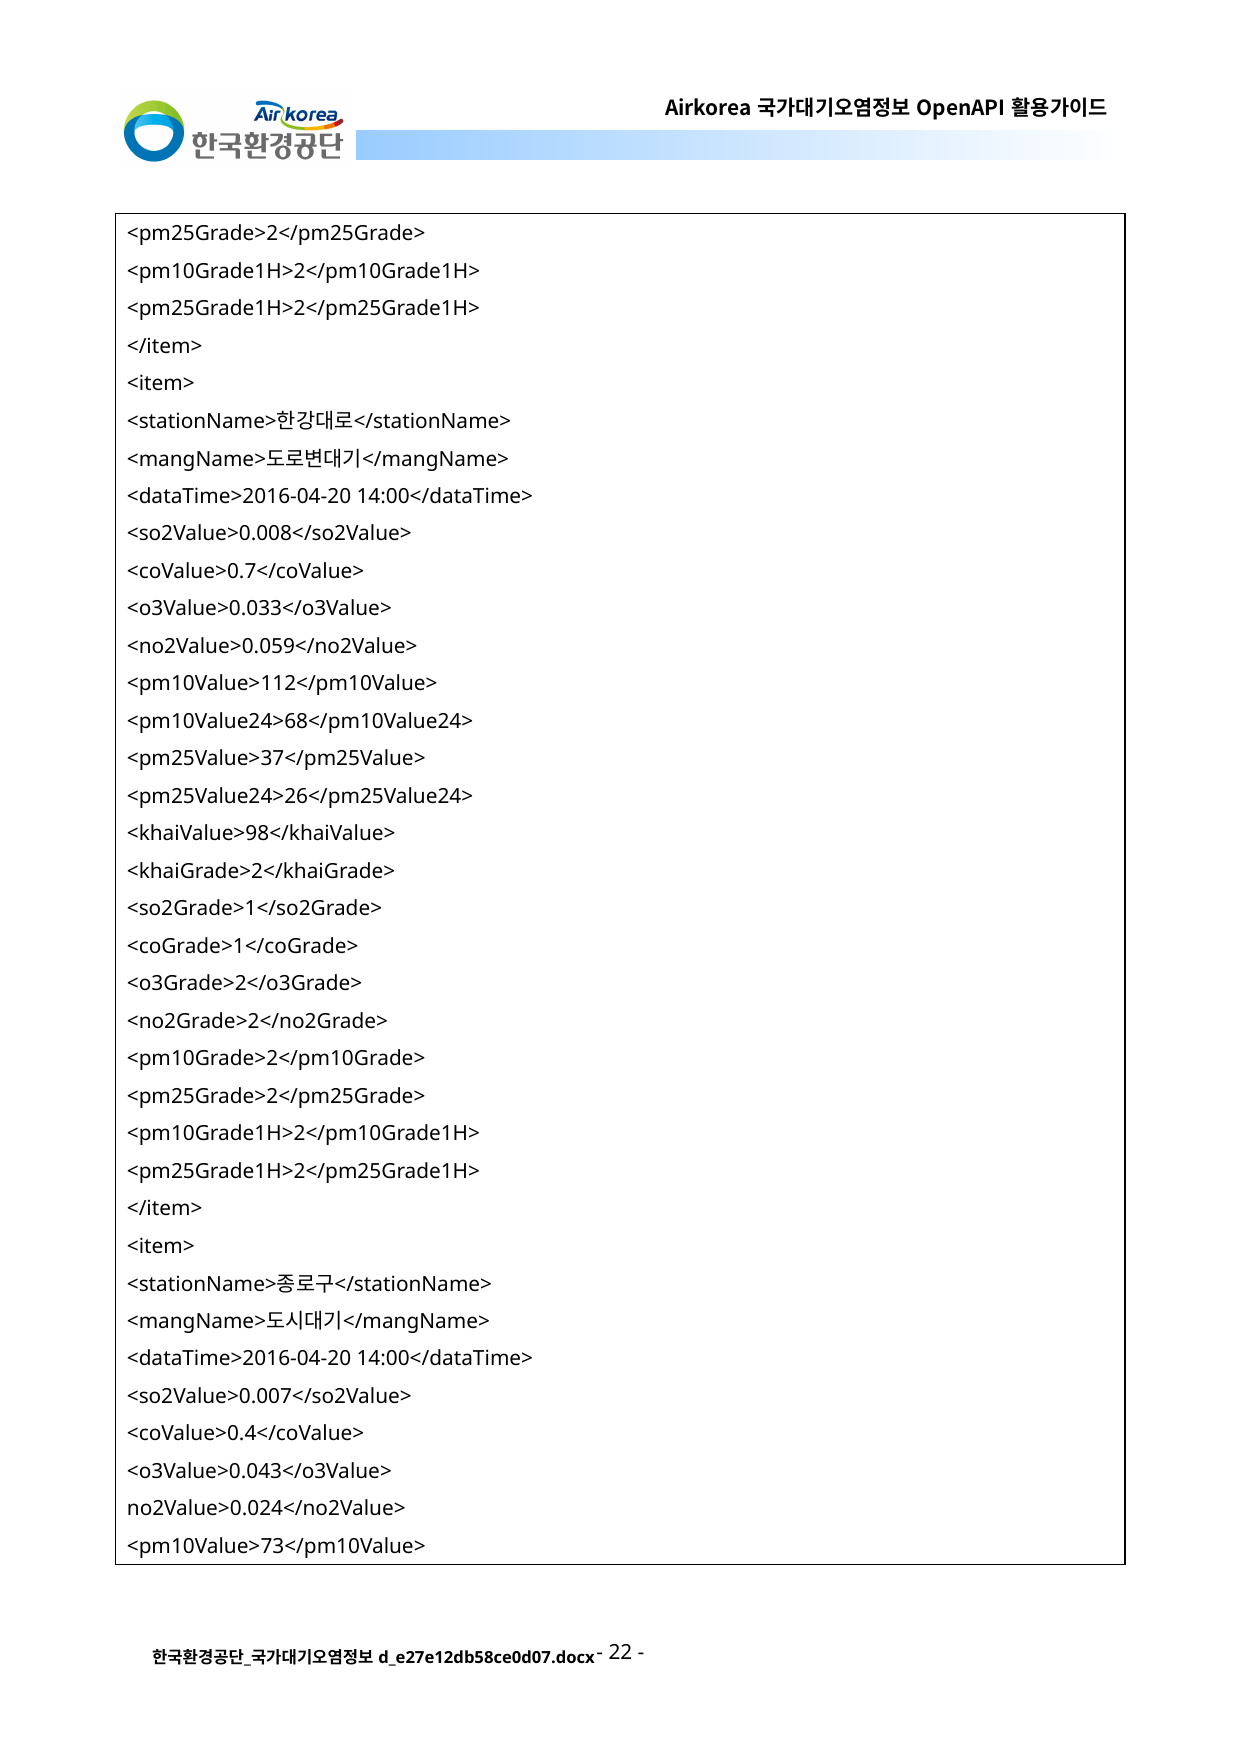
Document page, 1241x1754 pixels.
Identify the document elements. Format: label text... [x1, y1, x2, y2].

picture [118, 88, 352, 172]
